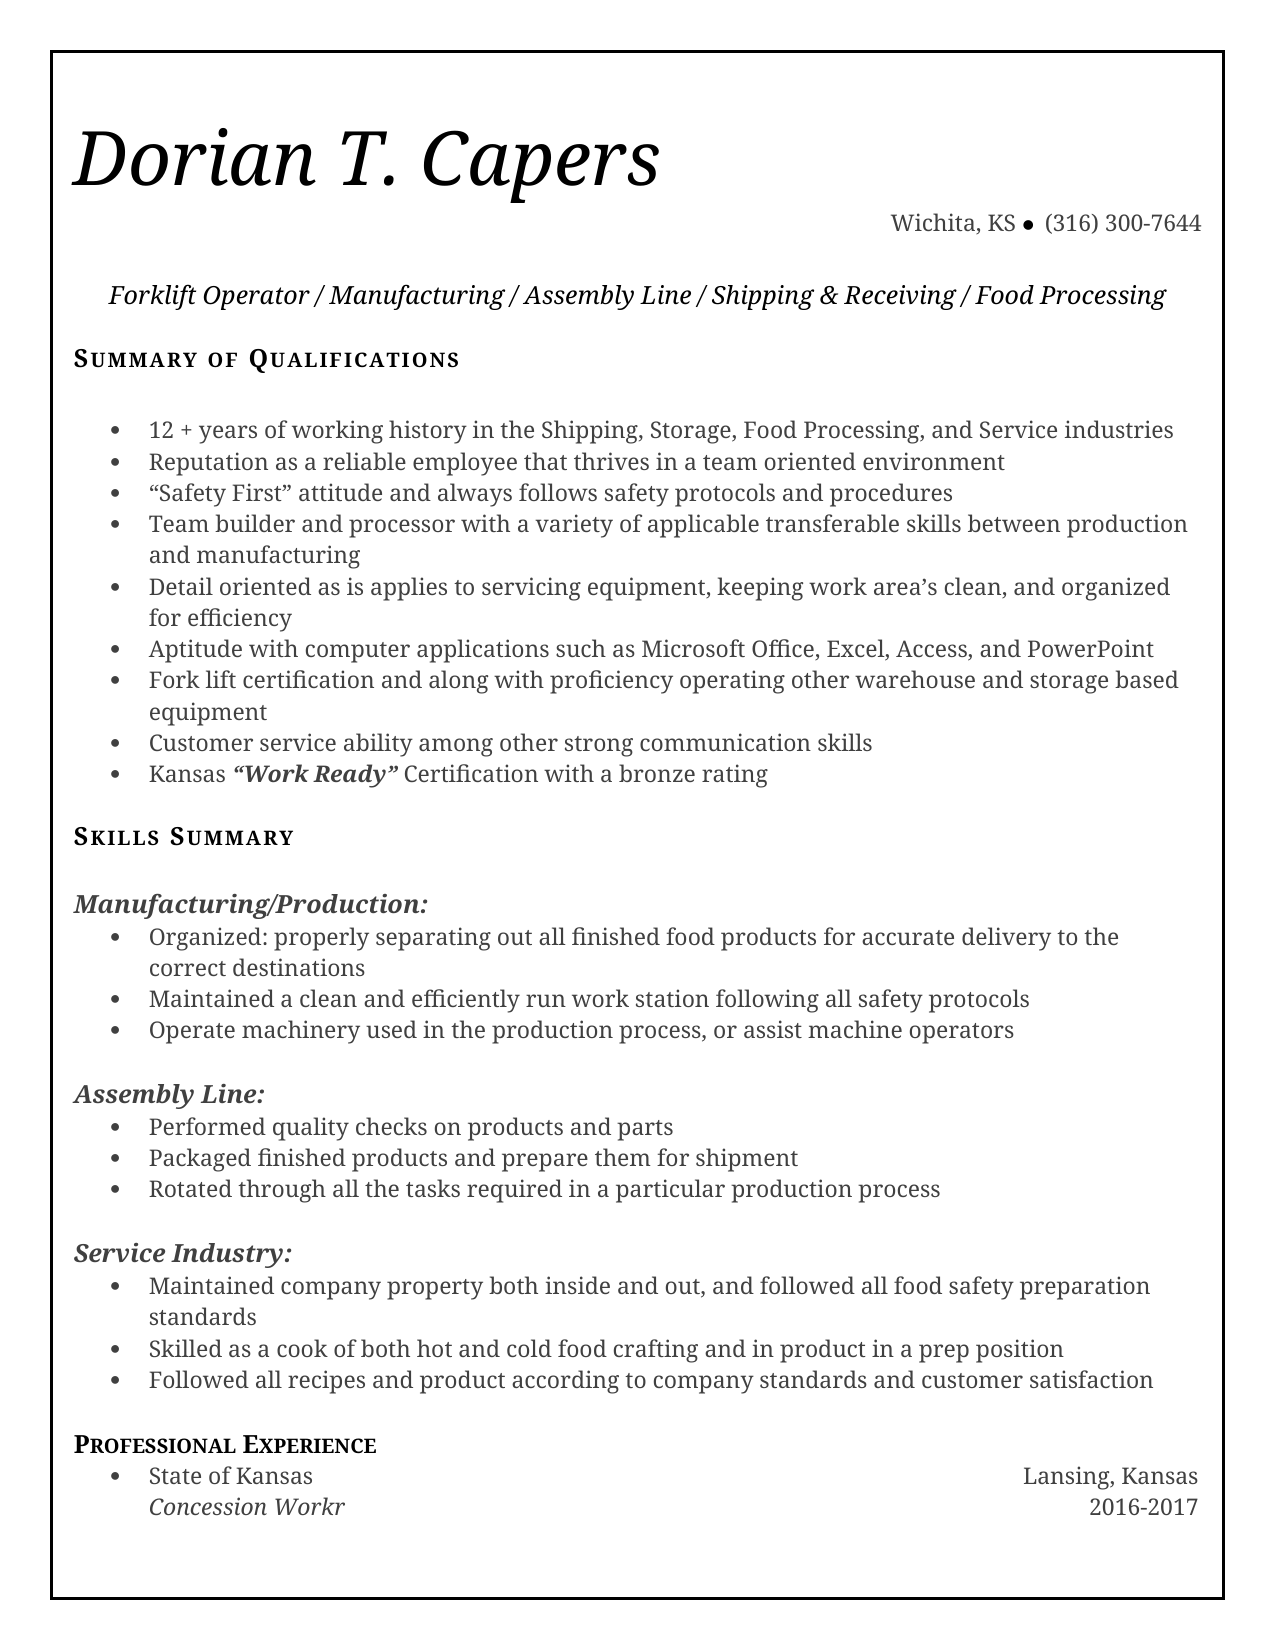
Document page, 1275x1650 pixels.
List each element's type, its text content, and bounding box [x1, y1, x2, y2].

list Detail oriented as is applies to servicing equipment, keeping work area’s clean, and organized for efficiency [111, 571, 1201, 633]
list Team builder and processor with a variety of applicable transferable skills between production and manufacturing [111, 508, 1201, 571]
list Customer service ability among other strong communication skills [111, 727, 1201, 758]
list Aptitude with computer applications such as Microsoft Office, Excel, Access, and PowerPoint [111, 633, 1201, 664]
list Performed quality checks on products and parts [111, 1111, 1201, 1142]
list Rotated through all the tasks required in a particular production process [111, 1173, 1201, 1205]
list Followed all recipes and product according to company standards and customer satisfaction [111, 1364, 1201, 1395]
list Operate machinery used in the production process, or assist machine operators [111, 1014, 1201, 1046]
list Maintained a clean and efficiently run work station following all safety protocols [111, 983, 1201, 1014]
list Reputation as a reliable employee that thrives in a team oriented environment [111, 446, 1201, 477]
list Maintained company property both inside and out, and followed all food safety preparation standards [111, 1270, 1201, 1332]
subtitle Summary of Qualifications [73, 341, 1201, 375]
list “Safety First” attitude and always follows safety protocols and procedures [111, 477, 1201, 508]
text Assembly Line: [73, 1077, 1201, 1111]
text Service Industry: [73, 1236, 1201, 1270]
list 12 + years of working history in the Shipping, Storage, Food Processing, and Service industries [111, 414, 1201, 446]
subtitle Skills Summary [73, 818, 1201, 852]
list Organized: properly separating out all finished food products for accurate delivery to the correct destinations [111, 921, 1201, 983]
text Forklift Operator / Manufacturing / Assembly Line / Shipping & Receiving / Food Processing [73, 278, 1201, 312]
text Dorian T. Capers [73, 105, 1201, 207]
text Concession Workr 2016-2017 [73, 1491, 1201, 1522]
list Fork lift certification and along with proficiency operating other warehouse and storage based equipment [111, 664, 1201, 727]
text Manufacturing/Production: [73, 887, 1201, 921]
list State of Kansas Lansing, Kansas [111, 1460, 1201, 1491]
text Professional Experience [73, 1429, 1201, 1460]
list Packaged finished products and prepare them for shipment [111, 1142, 1201, 1173]
list Kansas “Work Ready” Certification with a bronze rating [111, 758, 1201, 789]
list Skilled as a cook of both hot and cold food crafting and in product in a prep position [111, 1332, 1201, 1364]
